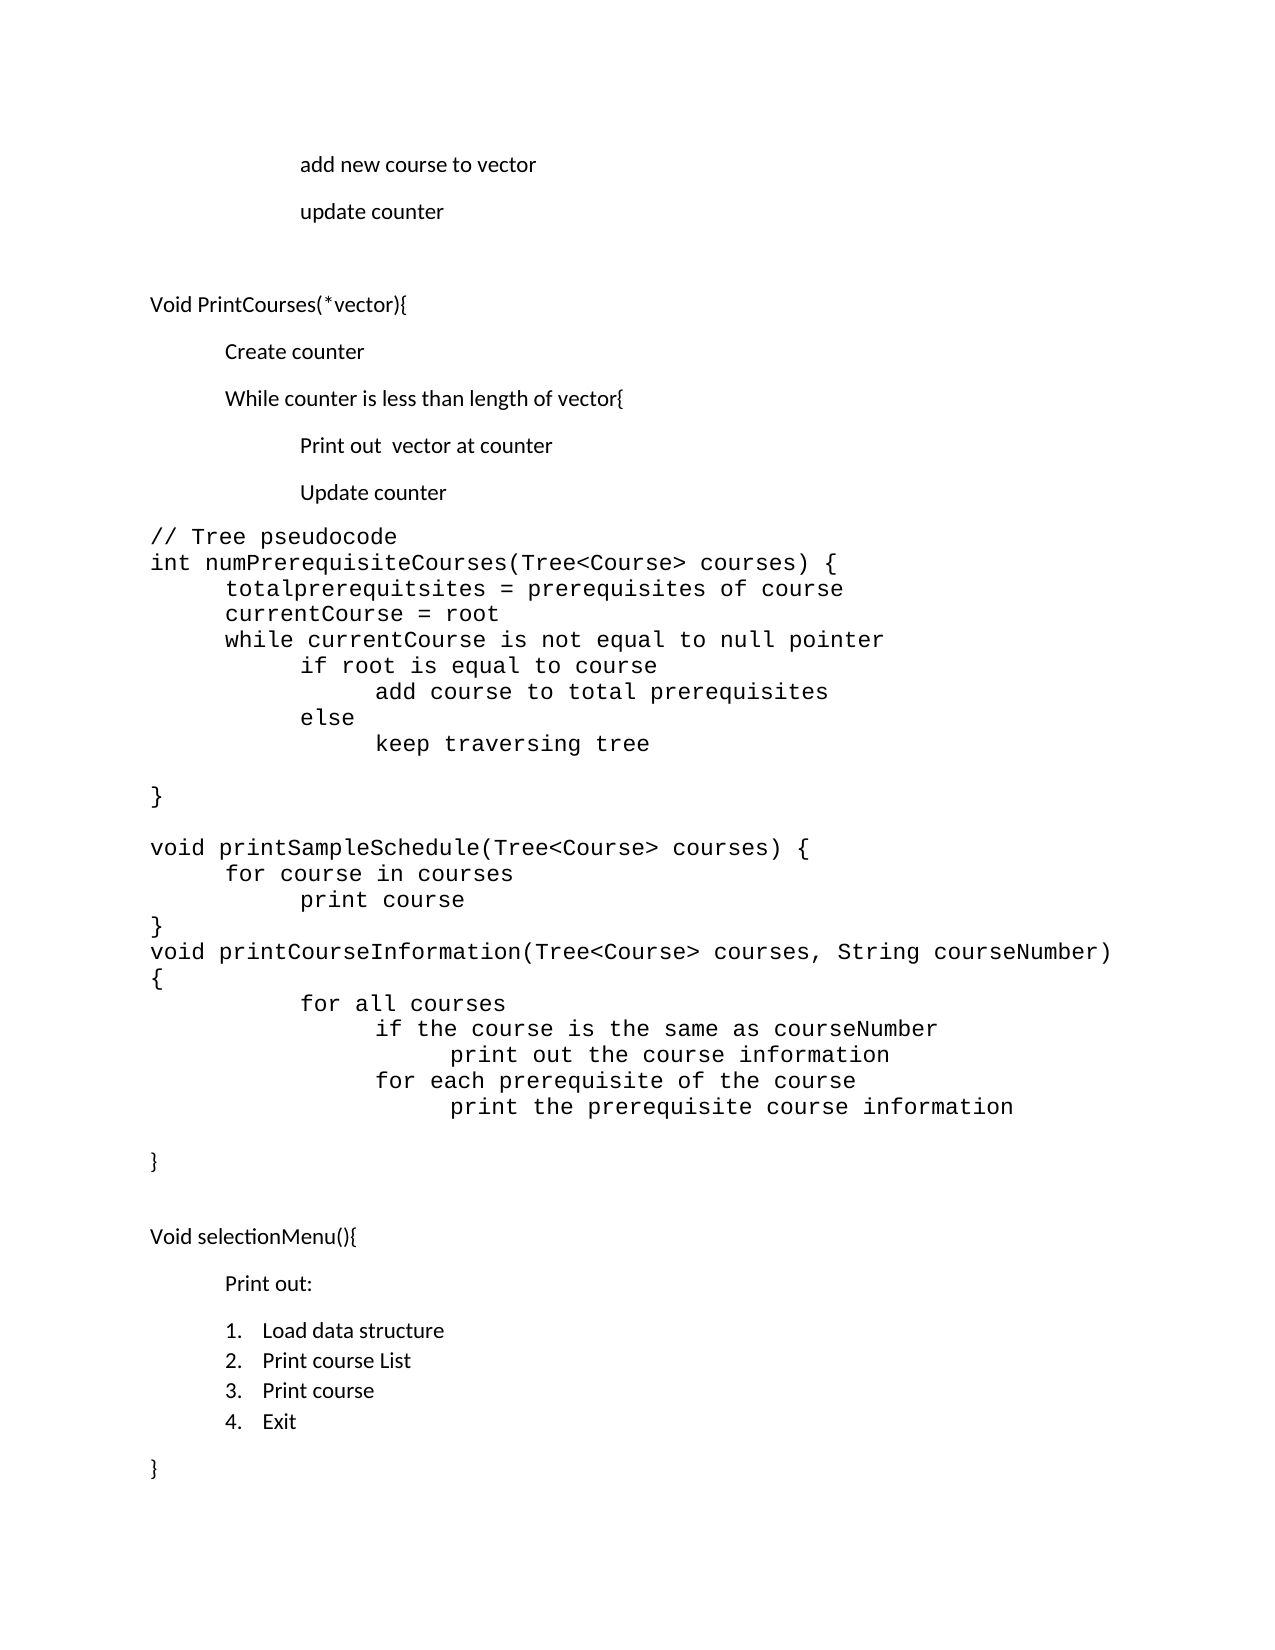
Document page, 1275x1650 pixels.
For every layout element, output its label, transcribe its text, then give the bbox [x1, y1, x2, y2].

text int numPrerequisiteCourses(Tree<Course> courses) { [150, 551, 1125, 577]
text currentCourse = root [150, 603, 1125, 629]
text totalprerequitsites = prerequisites of course [150, 577, 1125, 603]
text // Tree pseudocode [150, 525, 1125, 551]
text Print out: [150, 1269, 1125, 1297]
text Create counter [150, 337, 1125, 366]
text if root is equal to course [150, 655, 1125, 681]
text else [150, 707, 1125, 732]
text While counter is less than length of vector{ [150, 384, 1125, 412]
text while currentCourse is not equal to null pointer [150, 629, 1125, 655]
list Print course List [225, 1346, 1125, 1374]
text print the prerequisite course information [150, 1096, 1125, 1122]
text print course [150, 888, 1125, 914]
text } [150, 914, 1125, 940]
text } [150, 784, 1125, 810]
text Update counter [150, 478, 1125, 506]
text void printCourseInformation(Tree<Course> courses, String courseNumber) { [150, 940, 1125, 992]
text update counter [150, 197, 1125, 225]
text if the course is the same as courseNumber [150, 1018, 1125, 1044]
text } [150, 1147, 1125, 1176]
text keep traversing tree [150, 732, 1125, 758]
list Exit [225, 1407, 1125, 1435]
text Print out vector at counter [150, 431, 1125, 459]
text for course in courses [150, 862, 1125, 888]
text Void PrintCourses(*vector){ [150, 291, 1125, 319]
text for each prerequisite of the course [150, 1070, 1125, 1096]
text add course to total prerequisites [150, 681, 1125, 707]
text print out the course information [150, 1044, 1125, 1070]
text for all courses [150, 992, 1125, 1018]
list Print course [225, 1377, 1125, 1404]
list Load data structure [225, 1316, 1125, 1344]
text } [150, 1454, 1125, 1482]
text void printSampleSchedule(Tree<Course> courses) { [150, 836, 1125, 862]
text add new course to vector [150, 150, 1125, 178]
text Void selectionMenu(){ [150, 1222, 1125, 1250]
